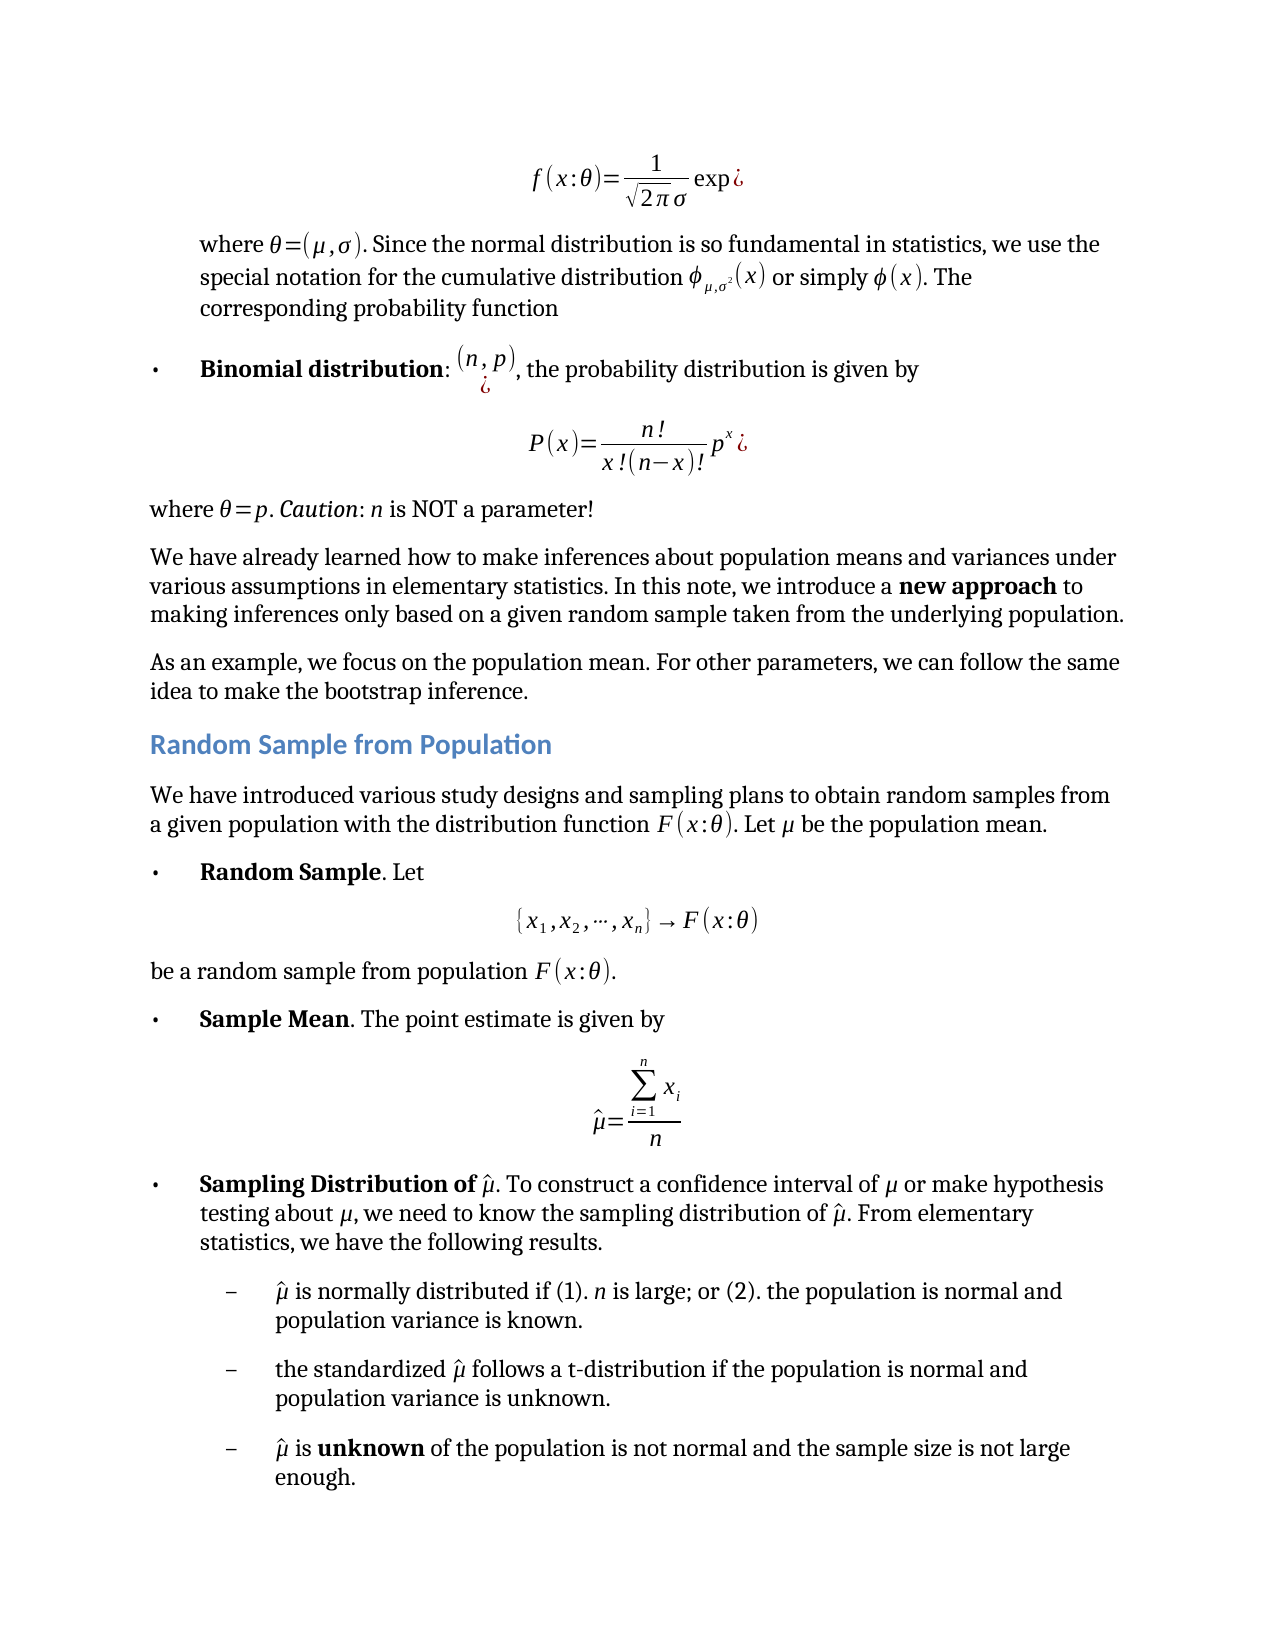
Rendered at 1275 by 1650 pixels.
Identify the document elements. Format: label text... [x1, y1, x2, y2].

text As an example, we focus on the population mean. For other parameters, we can follow the same idea to make the bootstrap inference. [150, 648, 1125, 705]
list Sampling Distribution of . To construct a confidence interval of or make hypothesis testing about , we need to know the sampling distribution of . From elementary statistics, we have the following results. [150, 1170, 1125, 1256]
text We have introduced various study designs and sampling plans to obtain random samples from a given population with the distribution function . Let be the population mean. [150, 781, 1125, 839]
list Random Sample. Let [150, 858, 1125, 887]
subtitle Random Sample from Population [150, 726, 1125, 762]
list Sample Mean. The point estimate is given by [150, 1005, 1125, 1034]
list where . Since the normal distribution is so fundamental in statistics, we use the special notation for the cumulative distribution or simply . The corresponding probability function [150, 230, 1125, 323]
list is normally distributed if (1). is large; or (2). the population is normal and population variance is known. [225, 1277, 1125, 1334]
text where . Caution: is NOT a parameter! [150, 495, 1125, 524]
list the standardized follows a t-distribution if the population is normal and population variance is unknown. [225, 1355, 1125, 1413]
list Binomial distribution: , the probability distribution is given by [150, 343, 1125, 394]
text We have already learned how to make inferences about population means and variances under various assumptions in elementary statistics. In this note, we introduce a new approach to making inferences only based on a given random sample taken from the underlying population. [150, 543, 1125, 629]
list is unknown of the population is not normal and the sample size is not large enough. [225, 1434, 1125, 1491]
text be a random sample from population . [150, 956, 1125, 986]
